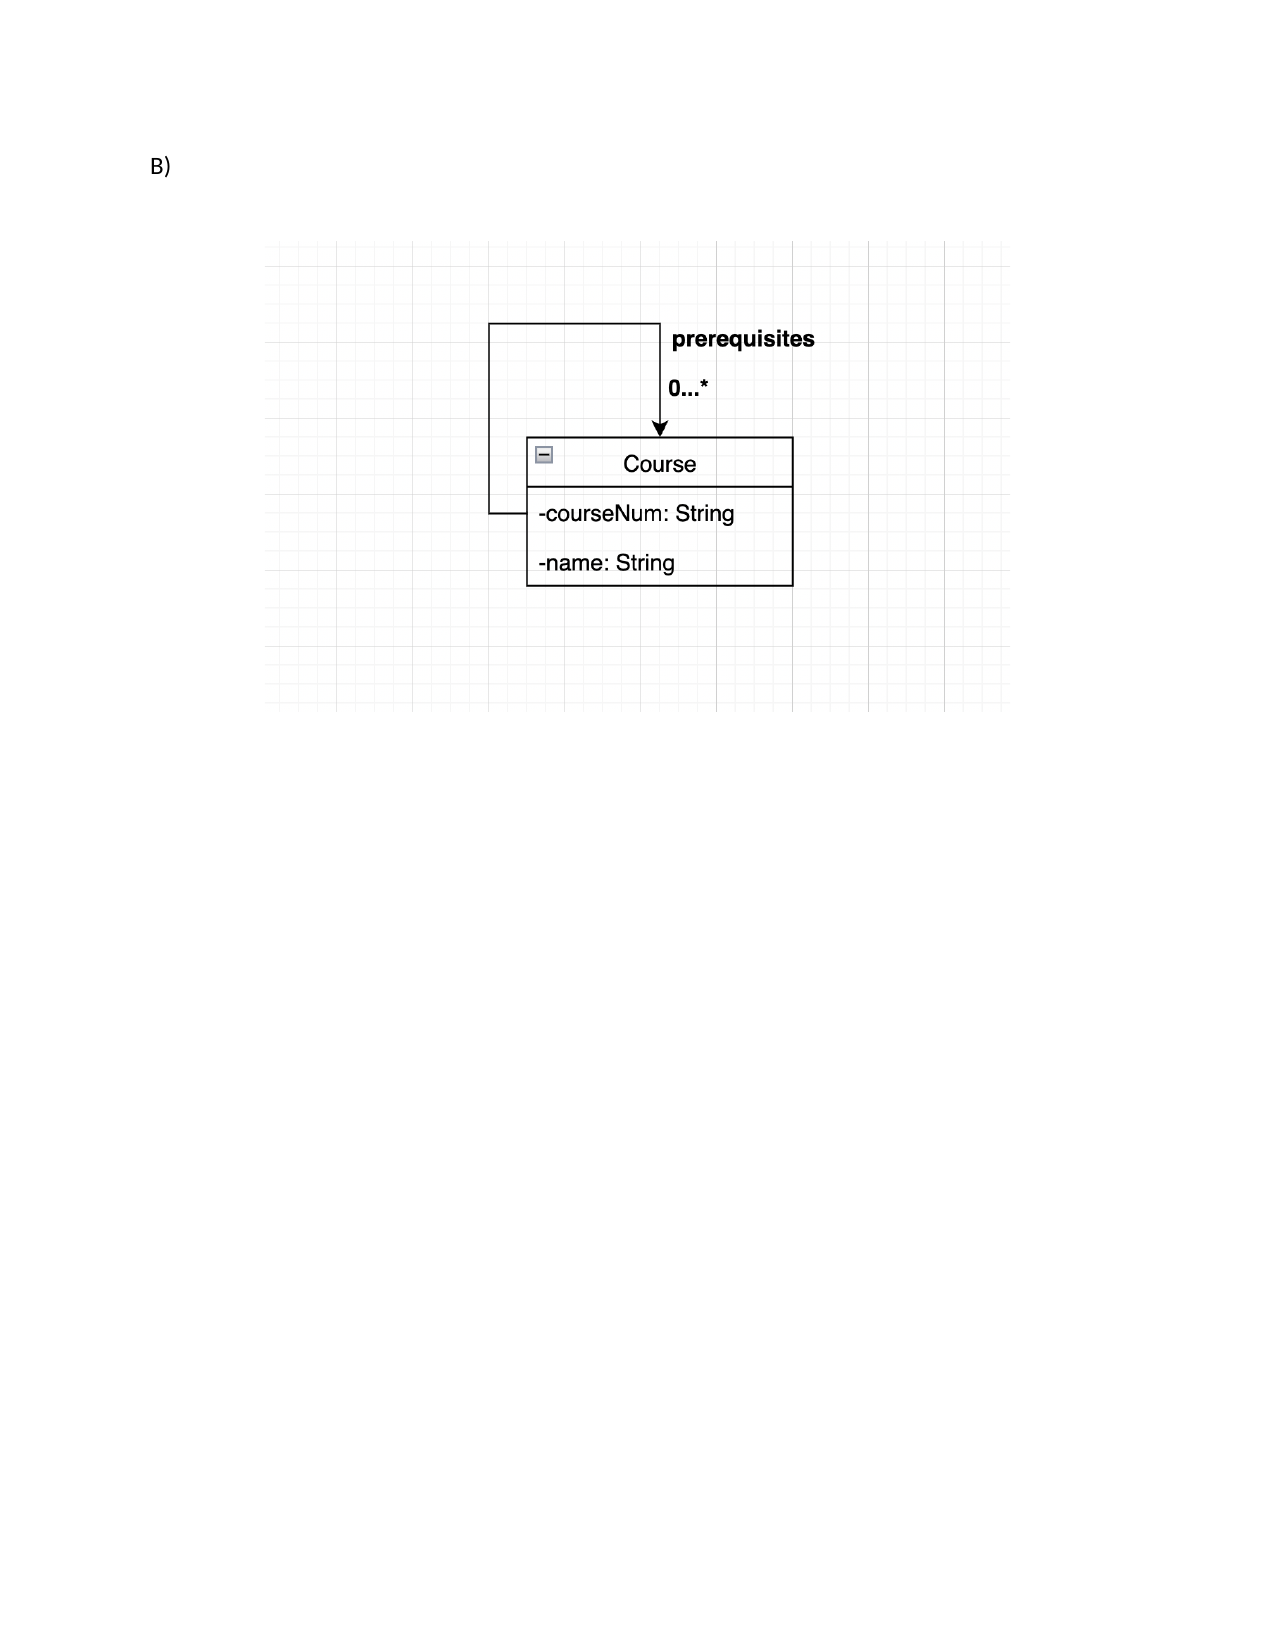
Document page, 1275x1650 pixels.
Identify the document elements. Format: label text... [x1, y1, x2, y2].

picture [264, 241, 1011, 712]
text B) [150, 150, 1125, 181]
